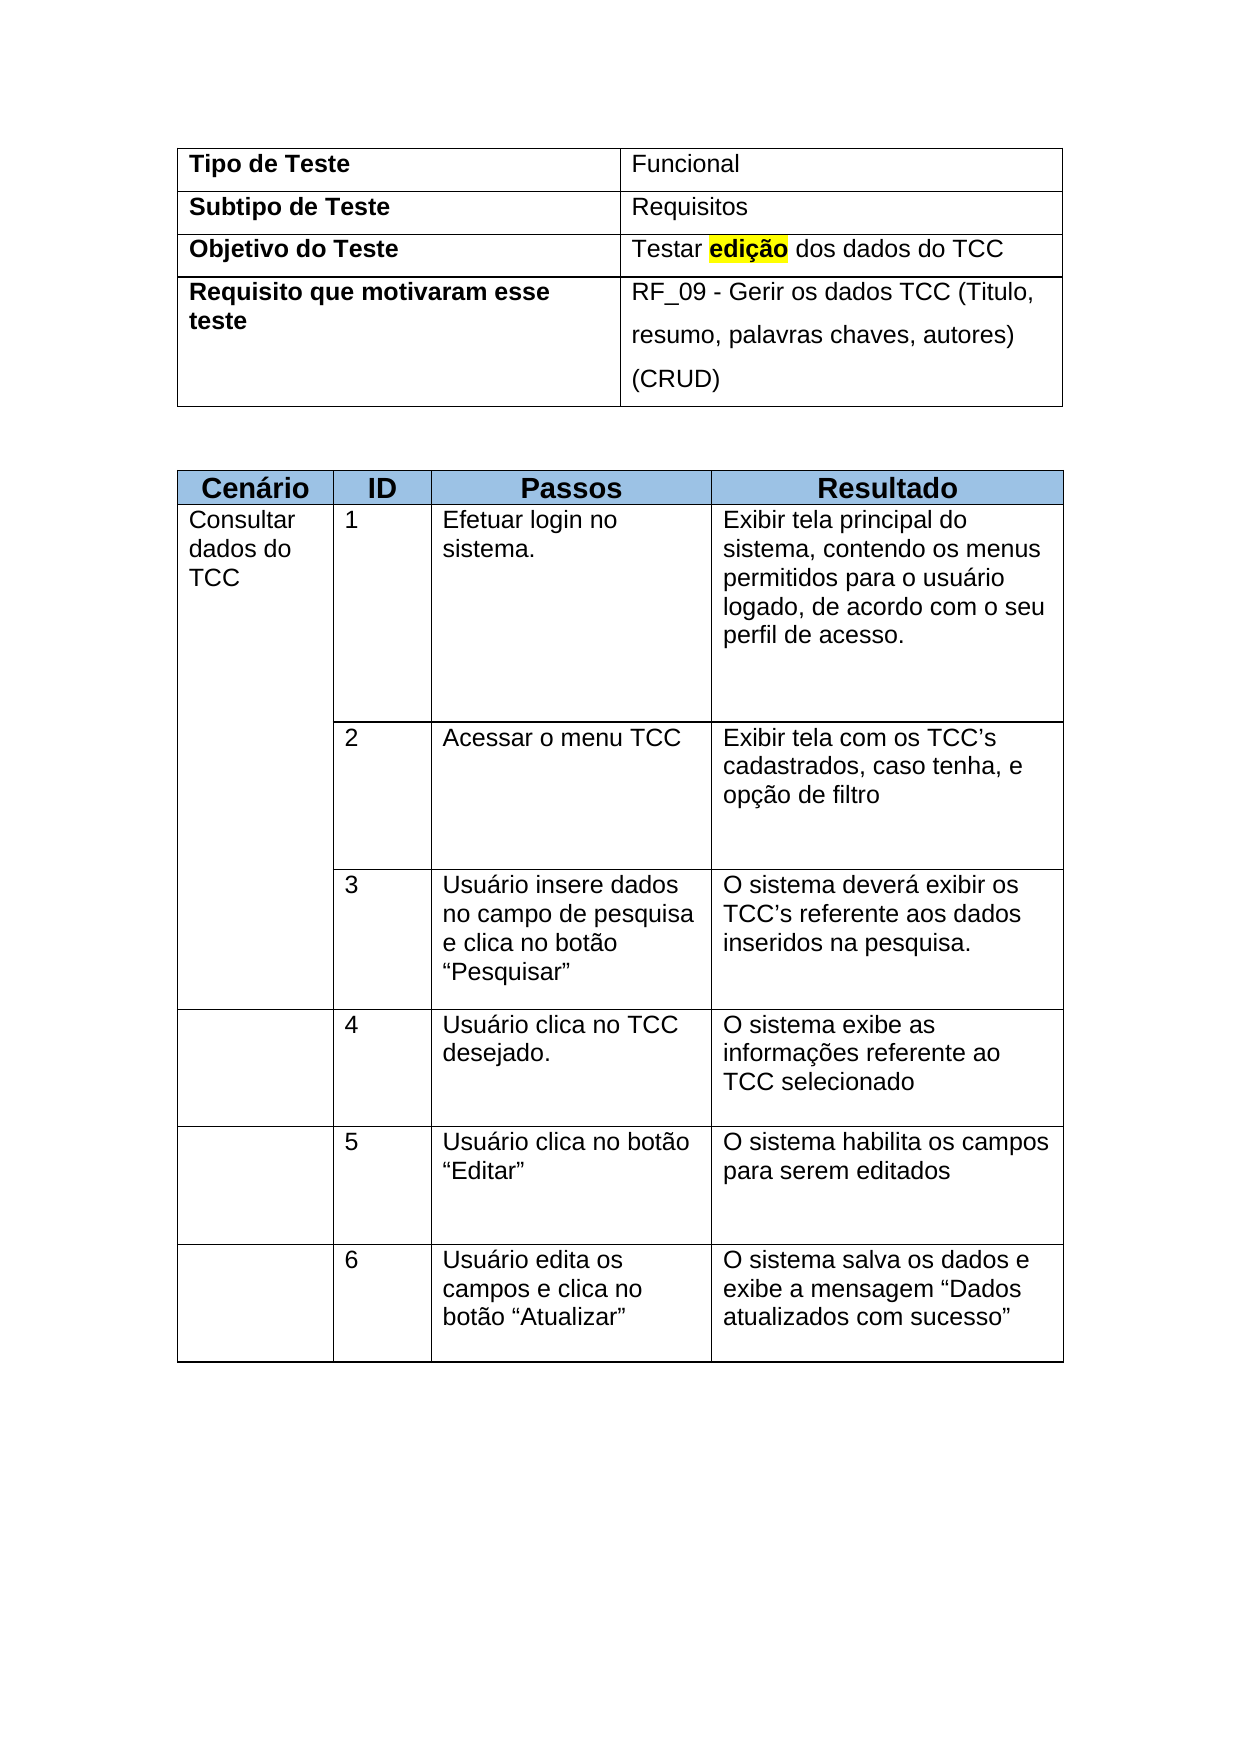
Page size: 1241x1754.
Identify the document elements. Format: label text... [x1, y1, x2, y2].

table_cell [178, 1010, 333, 1126]
table_cell Usuário edita os campos e clica no botão “Atualizar” [432, 1245, 711, 1361]
table_header Resultado [712, 471, 1063, 504]
table_cell Usuário clica no botão “Editar” [432, 1127, 711, 1244]
table_cell RF_09 - Gerir os dados TCC (Titulo, resumo, palavras chaves, autores) (CRUD) [621, 278, 1062, 406]
table_cell Usuário insere dados no campo de pesquisa e clica no botão “Pesquisar” [432, 870, 711, 1008]
table_header ID [334, 471, 431, 504]
table_header Funcional [621, 149, 1062, 191]
table_cell Subtipo de Teste [178, 192, 620, 233]
table_cell Requisitos [621, 192, 1062, 233]
table_cell 3 [334, 870, 431, 1008]
table_cell 6 [334, 1245, 431, 1361]
table_cell Exibir tela com os TCC’s cadastrados, caso tenha, e opção de filtro [712, 723, 1063, 869]
table_cell 4 [334, 1010, 431, 1126]
table_cell O sistema deverá exibir os TCC’s referente aos dados inseridos na pesquisa. [712, 870, 1063, 1008]
table_cell Usuário clica no TCC desejado. [432, 1010, 711, 1126]
table_cell 2 [334, 723, 431, 869]
table_cell O sistema habilita os campos para serem editados [712, 1127, 1063, 1244]
table_header Cenário [178, 471, 333, 504]
table_cell Testar edição dos dados do TCC [621, 235, 1062, 276]
table_cell O sistema exibe as informações referente ao TCC selecionado [712, 1010, 1063, 1126]
table_cell Objetivo do Teste [178, 235, 620, 276]
table_cell Consultar dados do TCC [178, 505, 333, 1008]
table_cell Exibir tela principal do sistema, contendo os menus permitidos para o usuário logado, de acordo com o seu perfil de acesso. [712, 505, 1063, 721]
table_cell Efetuar login no sistema. [432, 505, 711, 721]
table_cell Requisito que motivaram esse teste [178, 278, 620, 406]
table_cell 5 [334, 1127, 431, 1244]
table_header Passos [432, 471, 711, 504]
table_cell [178, 1127, 333, 1244]
table_header Tipo de Teste [178, 149, 620, 191]
table_cell Acessar o menu TCC [432, 723, 711, 869]
table_cell O sistema salva os dados e exibe a mensagem “Dados atualizados com sucesso” [712, 1245, 1063, 1361]
table_cell [178, 1245, 333, 1361]
table_cell 1 [334, 505, 431, 721]
